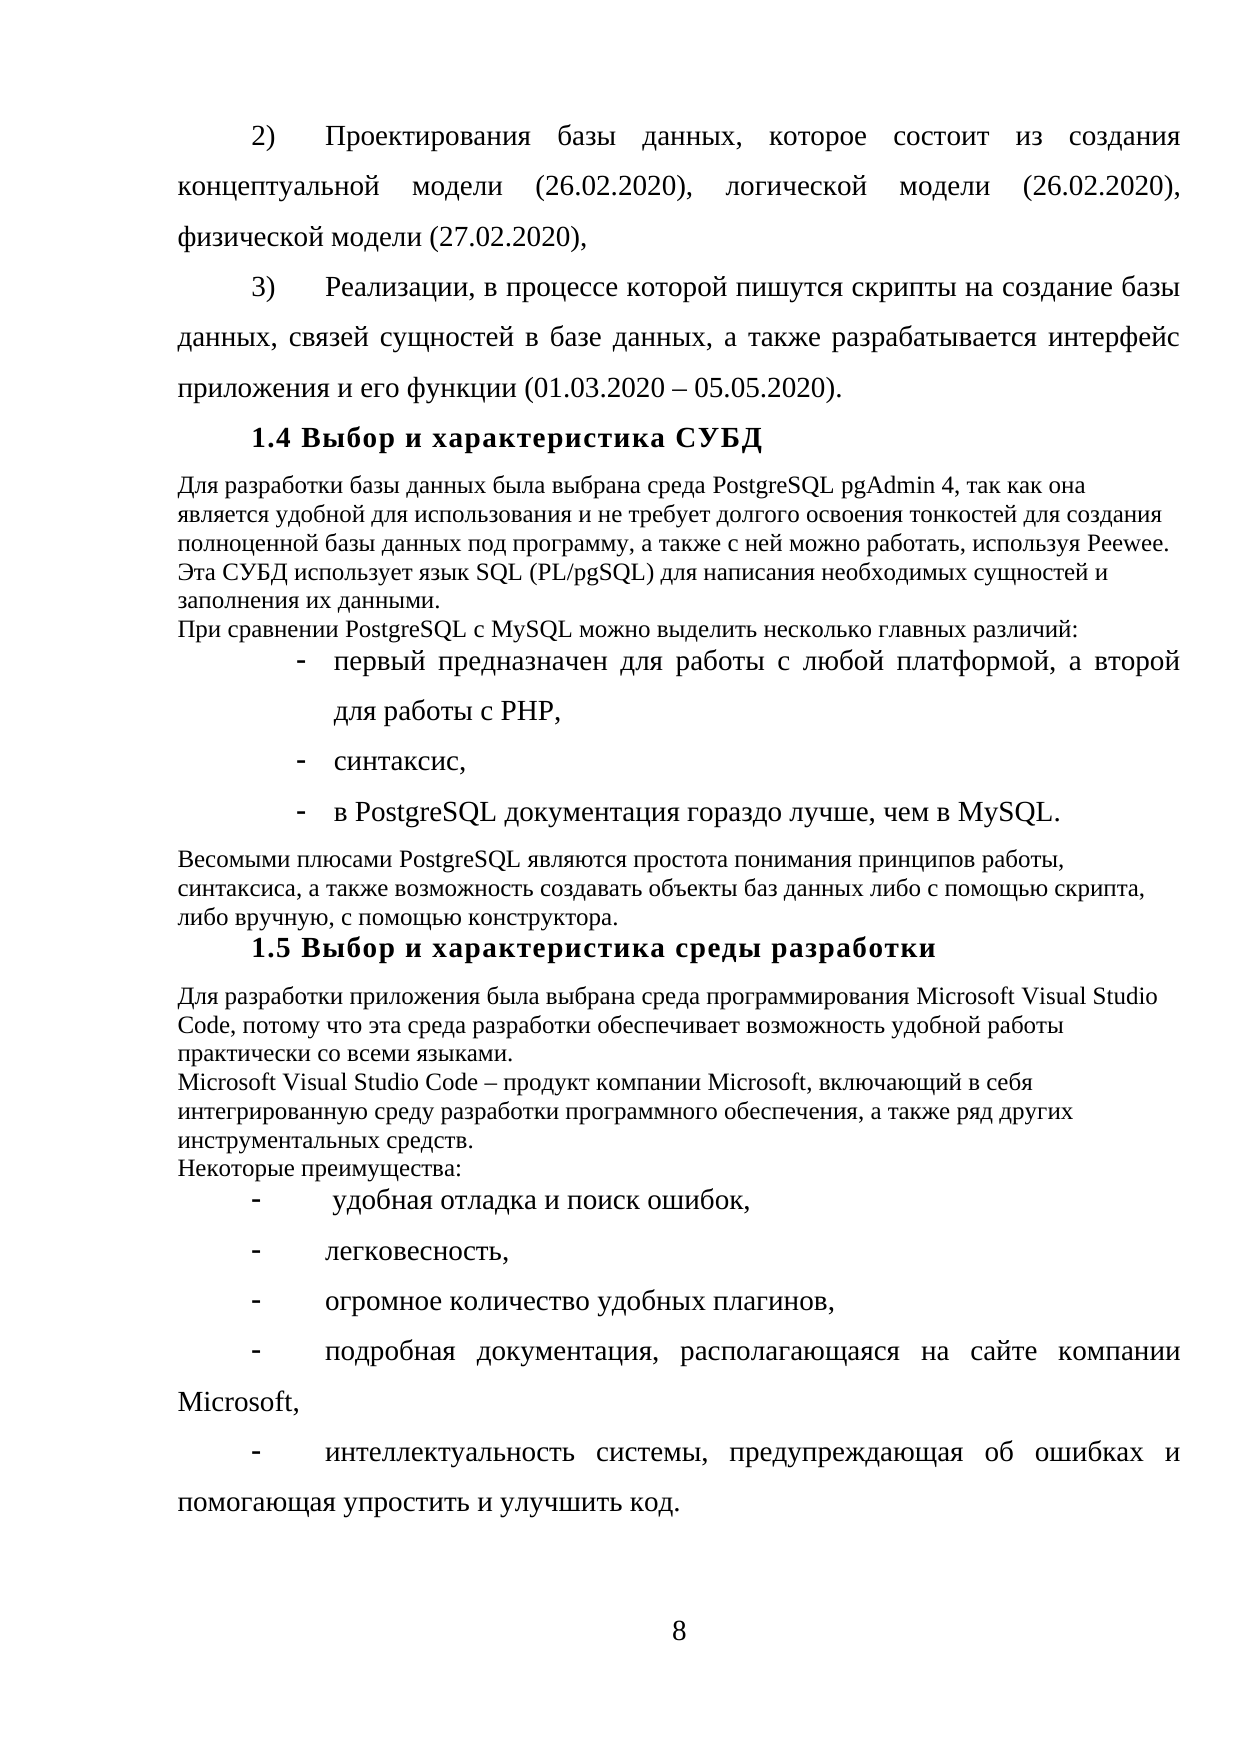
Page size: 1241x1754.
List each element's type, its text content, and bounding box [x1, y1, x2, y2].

list интеллектуальность системы, предупреждающая об ошибках и помогающая упростить и улучшить код. [177, 1434, 1181, 1518]
subtitle Выбор и характеристика среды разработки [251, 931, 1181, 964]
list удобная отладка и поиск ошибок, [177, 1182, 1181, 1216]
subtitle Выбор и характеристика СУБД [251, 420, 1181, 453]
list легковесность, [177, 1233, 1181, 1266]
list Реализации, в процессе которой пишутся скрипты на создание базы данных, связей сущностей в базе данных, а также разрабатывается интерфейс приложения и его функции (01.03.2020 – 05.05.2020). [177, 269, 1181, 403]
text Для разработки базы данных была выбрана среда PostgreSQL pgAdmin 4, так как она является удобной для использования и не требует долгого освоения тонкостей для создания полноценной базы данных под программу, а также с ней можно работать, используя Peewee. Эта СУБД использует язык SQL (PL/pgSQL) для написания необходимых сущностей и заполнения их данными. [177, 470, 1181, 614]
list синтаксис, [296, 743, 1181, 777]
text Весомыми плюсами PostgreSQL являются простота понимания принципов работы, синтаксиса, а также возможность создавать объекты баз данных либо с помощью скрипта, либо вручную, с помощью конструктора. [177, 844, 1181, 931]
list в PostgreSQL документация гораздо лучше, чем в MySQL. [296, 794, 1181, 828]
list Проектирования базы данных, которое состоит из создания концептуальной модели (26.02.2020), логической модели (26.02.2020), физической модели (27.02.2020), [177, 118, 1181, 252]
text При сравнении PostgreSQL с MySQL можно выделить несколько главных различий: [177, 614, 1181, 643]
list огромное количество удобных плагинов, [177, 1283, 1181, 1317]
list подробная документация, располагающаяся на сайте компании Microsoft, [177, 1333, 1181, 1417]
list первый предназначен для работы с любой платформой, а второй для работы с PHP, [296, 643, 1181, 727]
text Для разработки приложения была выбрана среда программирования Microsoft Visual Studio Code, потому что эта среда разработки обеспечивает возможность удобной работы практически со всеми языками. [177, 981, 1181, 1067]
text Microsoft Visual Studio Code – продукт компании Microsoft, включающий в себя интегрированную среду разработки программного обеспечения, а также ряд других инструментальных средств. [177, 1067, 1181, 1153]
text Некоторые преимущества: [177, 1153, 1181, 1182]
